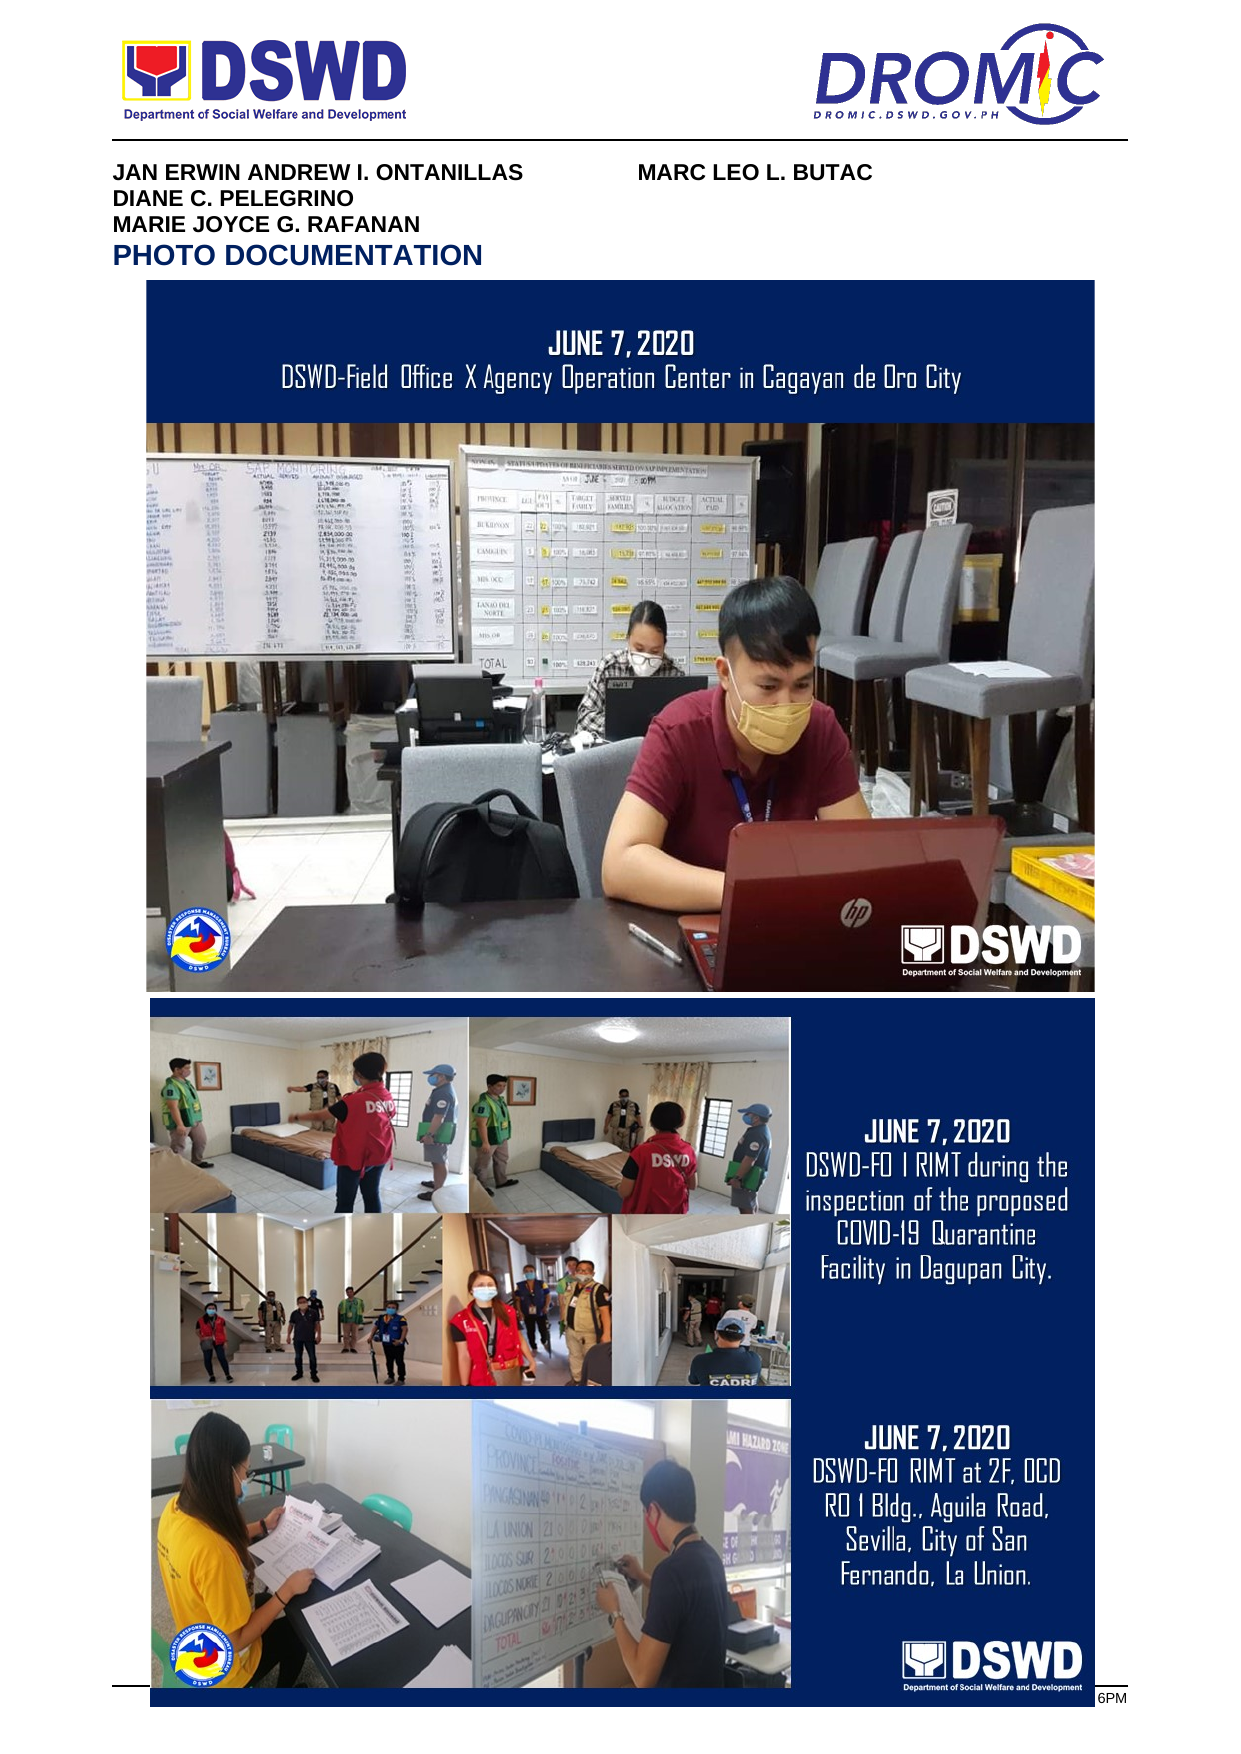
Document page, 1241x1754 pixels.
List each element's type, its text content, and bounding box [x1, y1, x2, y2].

text DIANE C. PELEGRINO [112, 185, 1128, 211]
text JAN ERWIN ANDREW I. ONTANILLAS MARC LEO L. BUTAC [112, 159, 1128, 185]
text PHOTO DOCUMENTATION [112, 238, 1128, 271]
picture [781, 23, 1133, 125]
picture [146, 280, 1095, 992]
text MARIE JOYCE G. RAFANAN [112, 211, 1128, 238]
picture [150, 998, 1095, 1707]
picture [112, 37, 417, 125]
